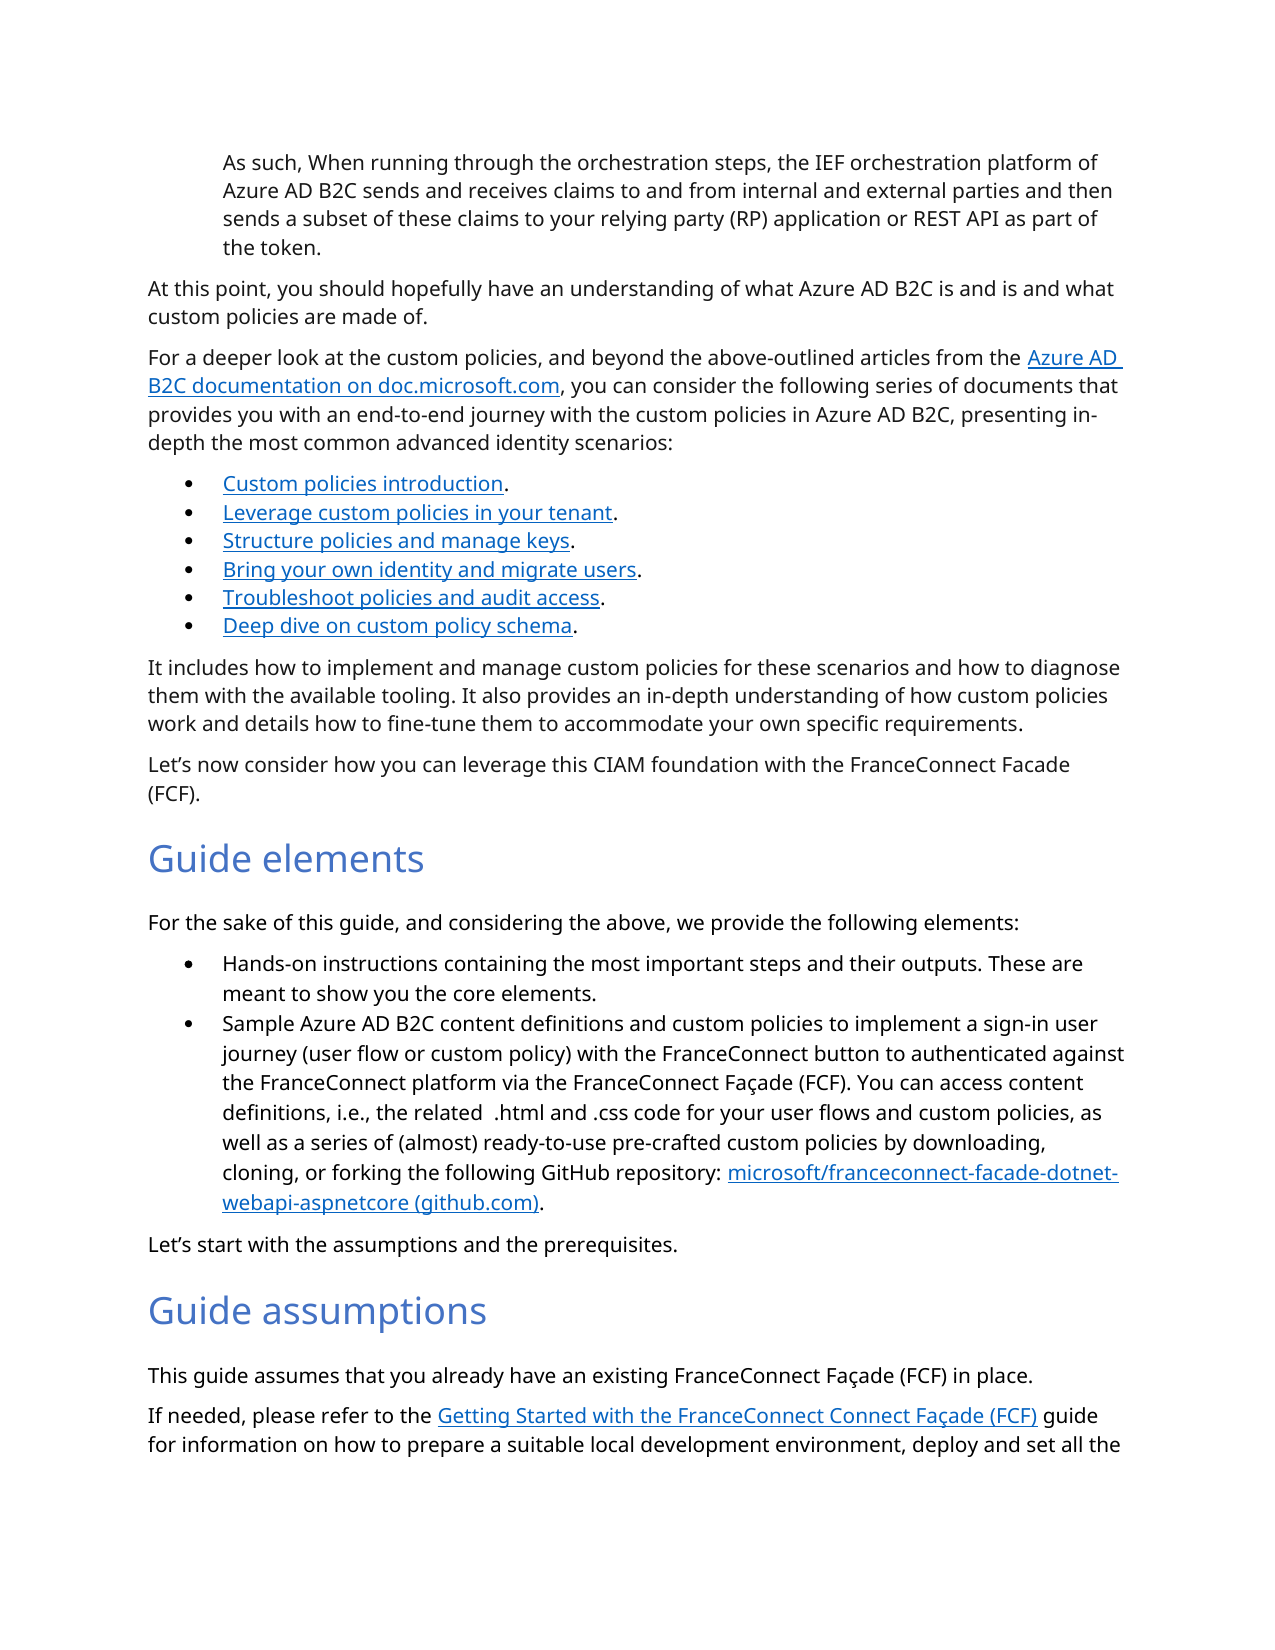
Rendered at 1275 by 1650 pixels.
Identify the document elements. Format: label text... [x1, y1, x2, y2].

text For the sake of this guide, and considering the above, we provide the following elements: [148, 908, 1127, 937]
list Custom policies introduction. [185, 469, 1127, 498]
subtitle Guide assumptions [148, 1285, 1067, 1336]
text It includes how to implement and manage custom policies for these scenarios and how to diagnose them with the available tooling. It also provides an in-depth understanding of how custom policies work and details how to fine-tune them to accommodate your own specific requirements. [148, 653, 1127, 738]
list Hands-on instructions containing the most important steps and their outputs. These are meant to show you the core elements. [185, 949, 1127, 1007]
text For a deeper look at the custom policies, and beyond the above-outlined articles from the Azure AD B2C documentation on doc.microsoft.com, you can consider the following series of documents that provides you with an end-to-end journey with the custom policies in Azure AD B2C, presenting in-depth the most common advanced identity scenarios: [148, 343, 1127, 457]
list Deep dive on custom policy schema. [185, 612, 1127, 640]
text At this point, you should hopefully have an understanding of what Azure AD B2C is and is and what custom policies are made of. [148, 274, 1127, 331]
list Leverage custom policies in your tenant. [185, 498, 1127, 526]
text Let’s now consider how you can leverage this CIAM foundation with the FranceConnect Facade (FCF). [148, 750, 1127, 807]
subtitle Guide elements [148, 832, 1067, 883]
list Troubleshoot policies and audit access. [185, 583, 1127, 612]
list Bring your own identity and migrate users. [185, 555, 1127, 583]
list Sample Azure AD B2C content definitions and custom policies to implement a sign-in user journey (user flow or custom policy) with the FranceConnect button to authenticated against the FranceConnect platform via the FranceConnect Façade (FCF). You can access content definitions, i.e., the related .html and .css code for your user flows and custom policies, as well as a series of (almost) ready-to-use pre-crafted custom policies by downloading, cloning, or forking the following GitHub repository: microsoft/franceconnect-facade-dotnet-webapi-aspnetcore (github.com). [185, 1009, 1127, 1216]
text This guide assumes that you already have an existing FranceConnect Façade (FCF) in place. [148, 1361, 1127, 1389]
text Let’s start with the assumptions and the prerequisites. [148, 1230, 1127, 1258]
list Structure policies and manage keys. [185, 526, 1127, 555]
list As such, When running through the orchestration steps, the IEF orchestration platform of Azure AD B2C sends and receives claims to and from internal and external parties and then sends a subset of these claims to your relying party (RP) application or REST API as part of the token. [223, 148, 1127, 261]
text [148, 1402, 1127, 1458]
